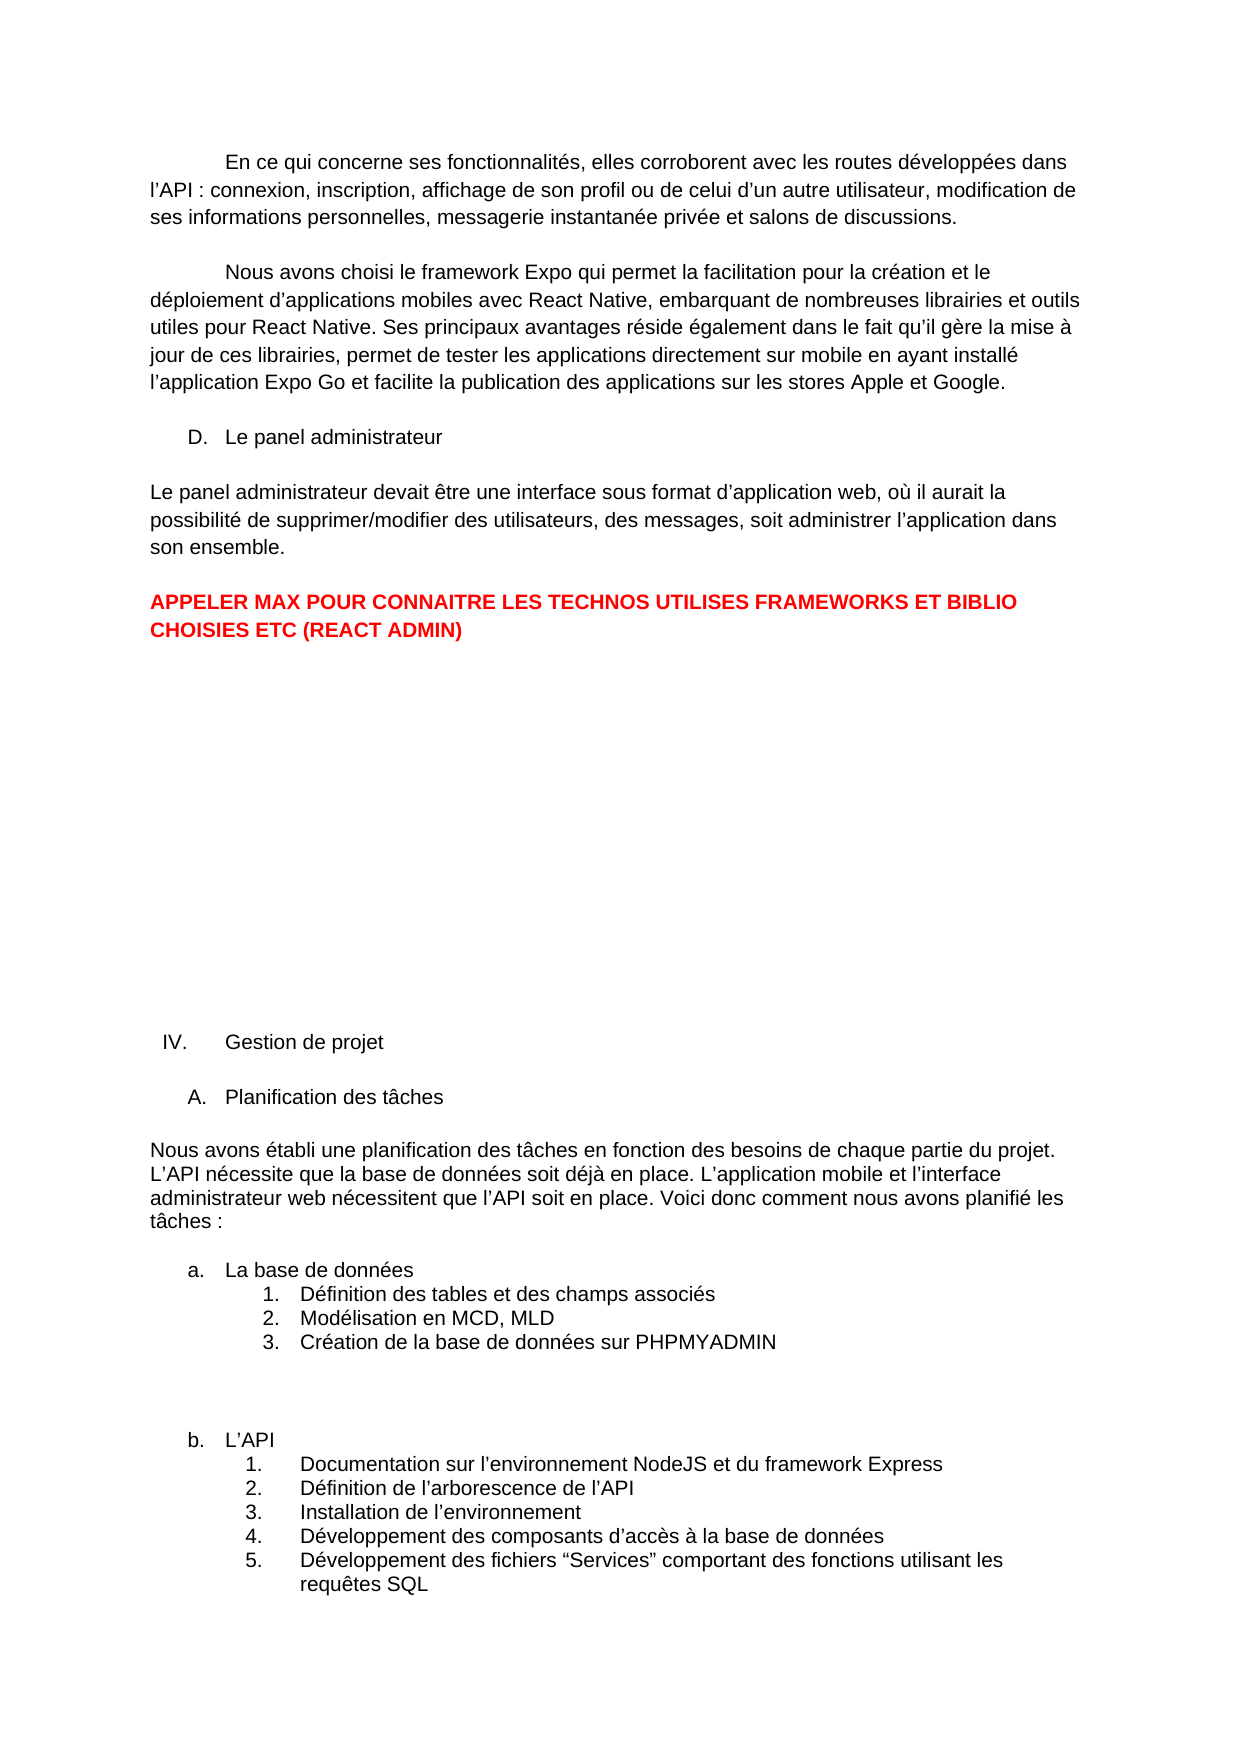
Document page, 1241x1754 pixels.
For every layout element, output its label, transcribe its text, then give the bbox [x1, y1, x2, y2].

list L’API [187, 1428, 1090, 1452]
list Gestion de projet [187, 1030, 1090, 1054]
text APPELER MAX POUR CONNAITRE LES TECHNOS UTILISES FRAMEWORKS ET BIBLIO CHOISIES ETC (REACT ADMIN) [150, 590, 1090, 641]
text Nous avons établi une planification des tâches en fonction des besoins de chaque partie du projet. L’API nécessite que la base de données soit déjà en place. L’application mobile et l’interface administrateur web nécessitent que l’API soit en place. Voici donc comment nous avons planifié les tâches : [150, 1137, 1090, 1233]
text En ce qui concerne ses fonctionnalités, elles corroborent avec les routes développées dans l’API : connexion, inscription, affichage de son profil ou de celui d’un autre utilisateur, modification de ses informations personnelles, messagerie instantanée privée et salons de discussions. [150, 150, 1090, 229]
list Développement des composants d’accès à la base de données [262, 1524, 1090, 1548]
list Le panel administrateur [187, 425, 1090, 449]
list Documentation sur l’environnement NodeJS et du framework Express [262, 1452, 1090, 1476]
list Modélisation en MCD, MLD [262, 1306, 1090, 1330]
list Création de la base de données sur PHPMYADMIN [262, 1330, 1090, 1354]
text Le panel administrateur devait être une interface sous format d’application web, où il aurait la possibilité de supprimer/modifier des utilisateurs, des messages, soit administrer l’application dans son ensemble. [150, 480, 1090, 559]
list Définition des tables et des champs associés [262, 1282, 1090, 1306]
list Planification des tâches [187, 1085, 1090, 1109]
list Définition de l’arborescence de l’API [262, 1476, 1090, 1500]
text Nous avons choisi le framework Expo qui permet la facilitation pour la création et le déploiement d’applications mobiles avec React Native, embarquant de nombreuses librairies et outils utiles pour React Native. Ses principaux avantages réside également dans le fait qu’il gère la mise à jour de ces librairies, permet de tester les applications directement sur mobile en ayant installé l’application Expo Go et facilite la publication des applications sur les stores Apple et Google. [150, 260, 1090, 394]
list Développement des fichiers “Services” comportant des fonctions utilisant les requêtes SQL [262, 1548, 1090, 1596]
list Installation de l’environnement [262, 1500, 1090, 1524]
list La base de données [187, 1258, 1090, 1282]
